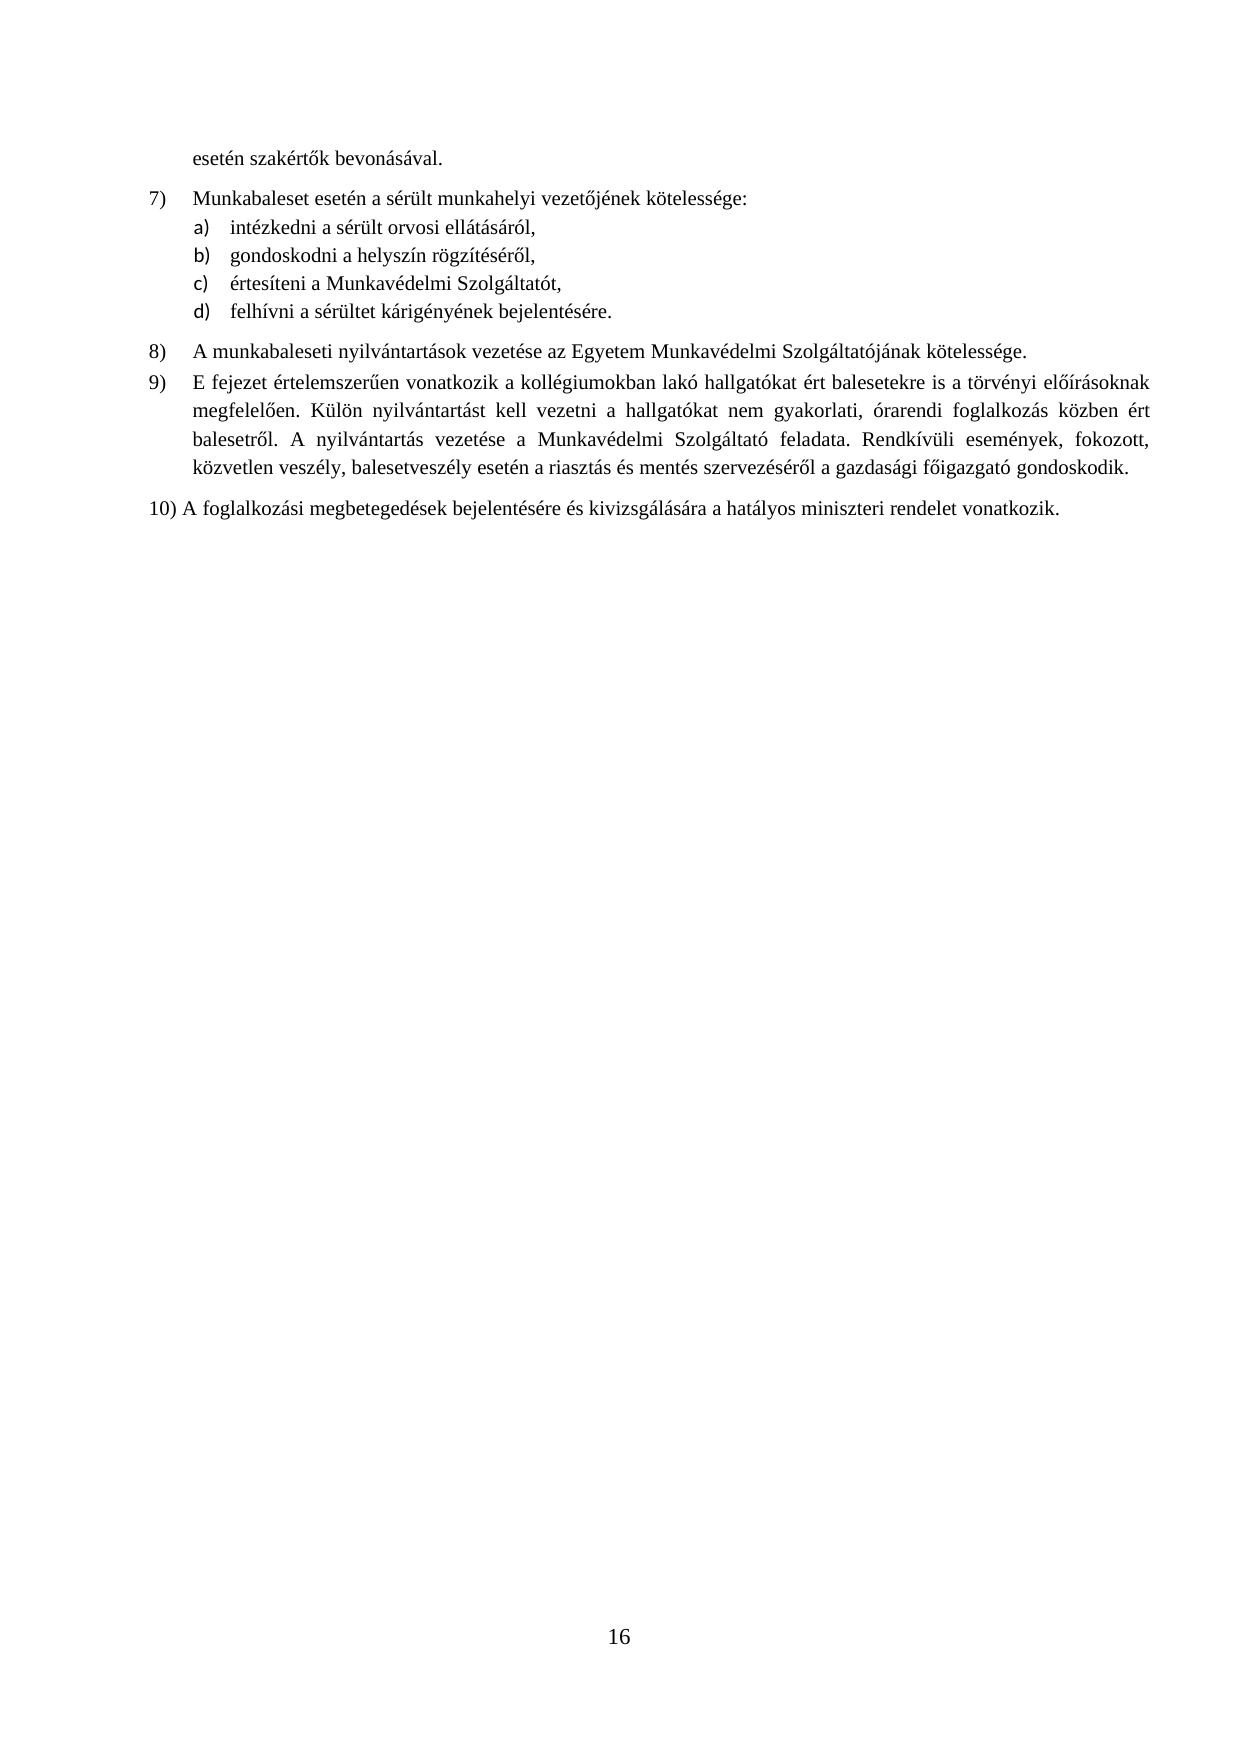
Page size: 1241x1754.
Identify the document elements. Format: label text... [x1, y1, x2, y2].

list Munkabaleset esetén a sérült munkahelyi vezetőjének kötelessége: [149, 186, 1149, 210]
list értesíteni a Munkavédelmi Szolgáltatót, [193, 270, 1149, 295]
list gondoskodni a helyszín rögzítéséről, [193, 242, 1149, 267]
list E fejezet értelemszerűen vonatkozik a kollégiumokban lakó hallgatókat ért balesetekre is a törvényi előírásoknak megfelelően. Külön nyilvántartást kell vezetni a hallgatókat nem gyakorlati, órarendi foglalkozás közben ért balesetről. A nyilvántartás vezetése a Munkavédelmi Szolgáltató feladata. Rendkívüli események, fokozott, közvetlen veszély, balesetveszély esetén a riasztás és mentés szervezéséről a gazdasági főigazgató gondoskodik. [149, 370, 1150, 479]
list A foglalkozási megbetegedések bejelentésére és kivizsgálására a hatályos miniszteri rendelet vonatkozik. [149, 496, 1149, 520]
list felhívni a sérültet kárigényének bejelentésére. [193, 298, 1149, 323]
list A munkabaleseti nyilvántartások vezetése az Egyetem Munkavédelmi Szolgáltatójának kötelessége. [149, 339, 1149, 363]
list intézkedni a sérült orvosi ellátásáról, [193, 214, 1149, 239]
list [149, 146, 1090, 170]
